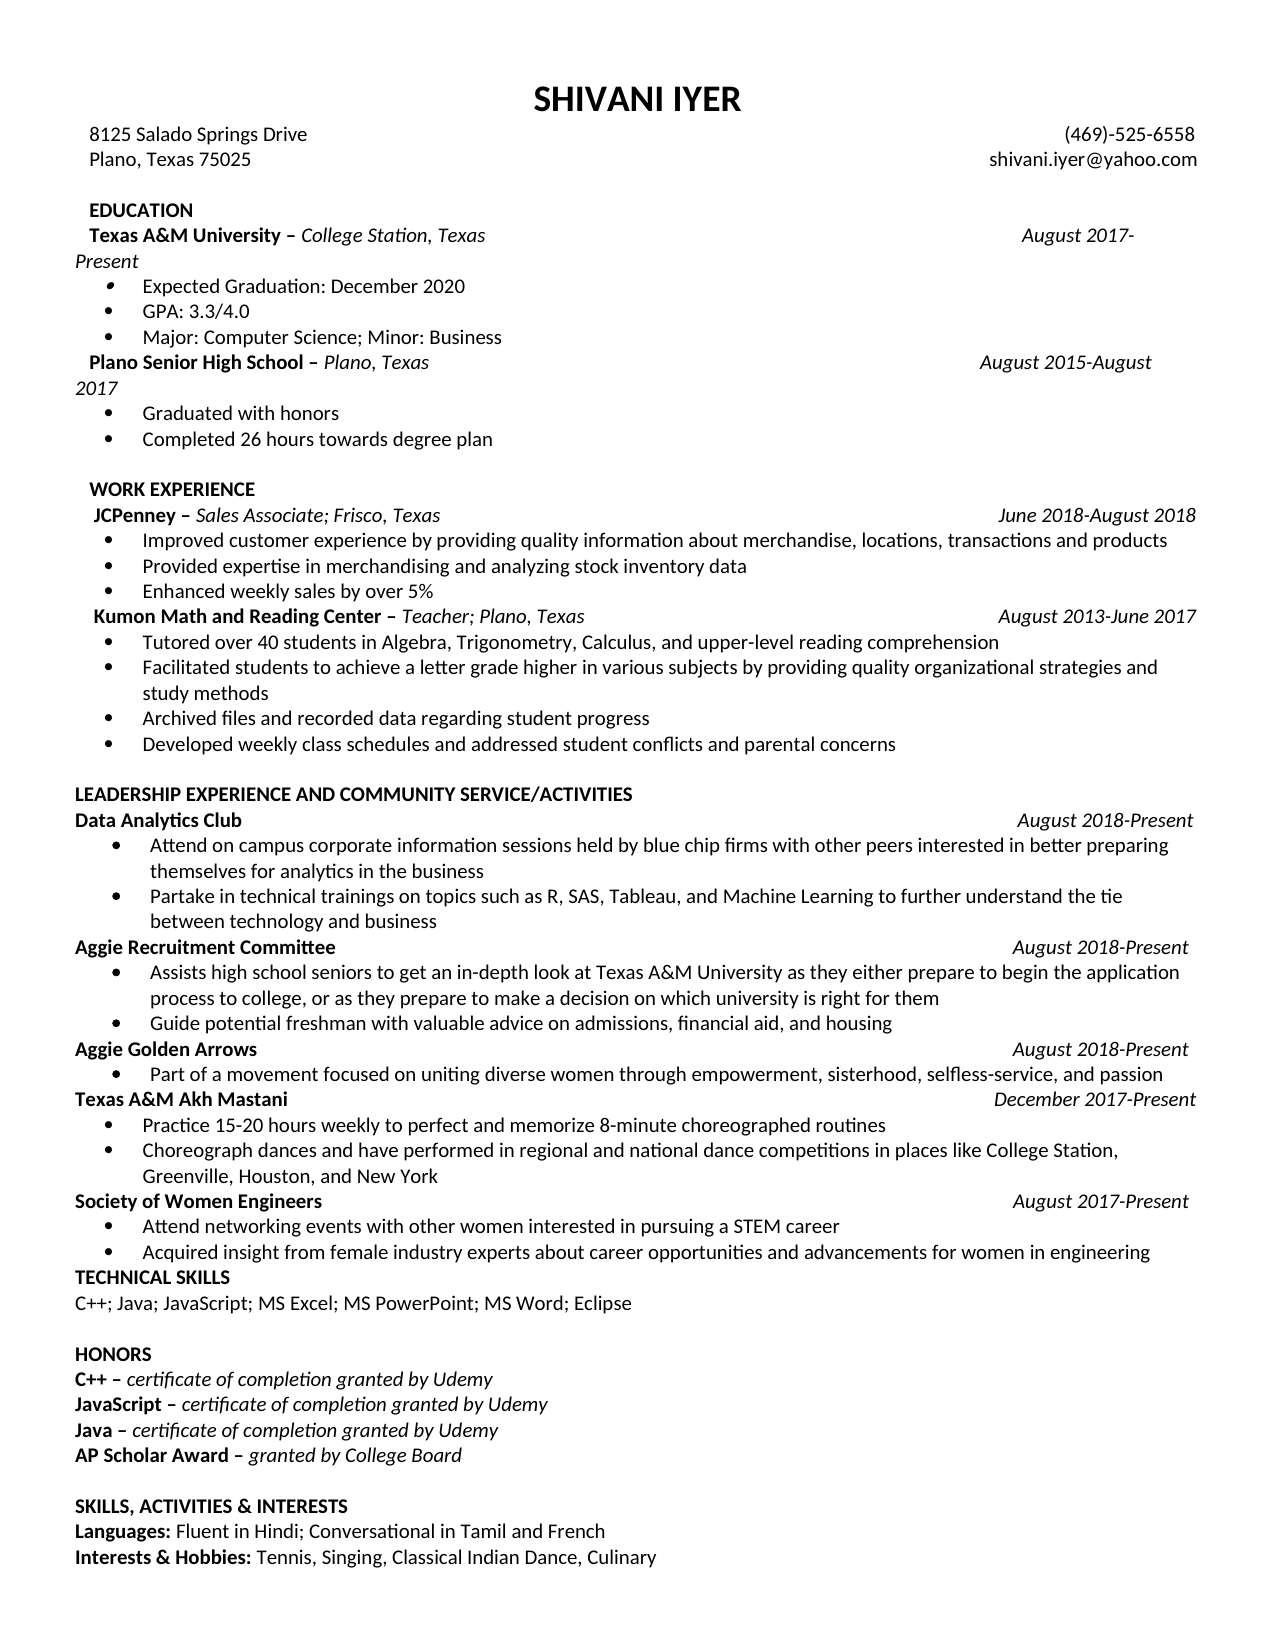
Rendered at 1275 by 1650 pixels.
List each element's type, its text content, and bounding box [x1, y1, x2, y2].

text JavaScript – certificate of completion granted by Udemy [75, 1392, 1200, 1417]
text Data Analytics Club August 2018-Present [75, 807, 1200, 832]
text Interests & Hobbies: Tennis, Singing, Classical Indian Dance, Culinary [75, 1544, 1200, 1569]
list Expected Graduation: December 2020 [105, 273, 1200, 299]
text EDUCATION [75, 197, 1200, 222]
list Tutored over 40 students in Algebra, Trigonometry, Calculus, and upper-level reading comprehension [105, 629, 1200, 654]
list Attend networking events with other women interested in pursuing a STEM career [105, 1214, 1200, 1239]
list Acquired insight from female industry experts about career opportunities and advancements for women in engineering [105, 1239, 1200, 1264]
text SHIVANI IYER [75, 75, 1200, 121]
text TECHNICAL SKILLS [75, 1264, 1200, 1290]
text Java – certificate of completion granted by Udemy [75, 1417, 1200, 1442]
text C++ – certificate of completion granted by Udemy [75, 1366, 1200, 1392]
text C++; Java; JavaScript; MS Excel; MS PowerPoint; MS Word; Eclipse [75, 1290, 1200, 1315]
list Major: Computer Science; Minor: Business [105, 324, 1200, 349]
list Archived files and recorded data regarding student progress [105, 705, 1200, 731]
text Languages: Fluent in Hindi; Conversational in Tamil and French [75, 1519, 1200, 1544]
list Part of a movement focused on uniting diverse women through empowerment, sisterhood, selfless-service, and passion [112, 1061, 1200, 1087]
list Attend on campus corporate information sessions held by blue chip firms with other peers interested in better preparing themselves for analytics in the business [112, 832, 1200, 883]
list Partake in technical trainings on topics such as R, SAS, Tableau, and Machine Learning to further understand the tie between technology and business [112, 883, 1200, 934]
text 8125 Salado Springs Drive (469)-525-6558 [75, 121, 1200, 146]
list GPA: 3.3/4.0 [105, 299, 1200, 324]
text Plano, Texas 75025 shivani.iyer@yahoo.com [75, 146, 1200, 172]
list Guide potential freshman with valuable advice on admissions, financial aid, and housing [112, 1010, 1200, 1036]
list Improved customer experience by providing quality information about merchandise, locations, transactions and products [105, 527, 1200, 553]
text HONORS [75, 1341, 1200, 1366]
text Kumon Math and Reading Center – Teacher; Plano, Texas August 2013-June 2017 [75, 604, 1200, 629]
text Aggie Golden Arrows August 2018-Present [75, 1036, 1200, 1061]
text Texas A&M University – College Station, Texas August 2017-Present [75, 222, 1200, 273]
list Facilitated students to achieve a letter grade higher in various subjects by providing quality organizational strategies and study methods [105, 654, 1200, 705]
list Enhanced weekly sales by over 5% [105, 578, 1200, 604]
text Society of Women Engineers August 2017-Present [75, 1188, 1200, 1214]
text AP Scholar Award – granted by College Board [75, 1442, 1200, 1468]
list Developed weekly class schedules and addressed student conflicts and parental concerns [105, 731, 1200, 756]
list Graduated with honors [105, 400, 1200, 426]
text Plano Senior High School – Plano, Texas August 2015-August 2017 [75, 349, 1200, 400]
text SKILLS, ACTIVITIES & INTERESTS [75, 1493, 1200, 1519]
text JCPenney – Sales Associate; Frisco, Texas June 2018-August 2018 [75, 502, 1200, 527]
text Aggie Recruitment Committee August 2018-Present [75, 934, 1200, 959]
text WORK EXPERIENCE [75, 477, 1200, 502]
list Practice 15-20 hours weekly to perfect and memorize 8-minute choreographed routines [105, 1112, 1200, 1137]
list Completed 26 hours towards degree plan [105, 426, 1200, 451]
text Texas A&M Akh Mastani December 2017-Present [75, 1087, 1200, 1112]
list Assists high school seniors to get an in-depth look at Texas A&M University as they either prepare to begin the application process to college, or as they prepare to make a decision on which university is right for them [112, 959, 1200, 1010]
text LEADERSHIP EXPERIENCE AND COMMUNITY SERVICE/ACTIVITIES [75, 782, 1200, 807]
list Provided expertise in merchandising and analyzing stock inventory data [105, 553, 1200, 578]
list Choreograph dances and have performed in regional and national dance competitions in places like College Station, Greenville, Houston, and New York [105, 1137, 1200, 1188]
